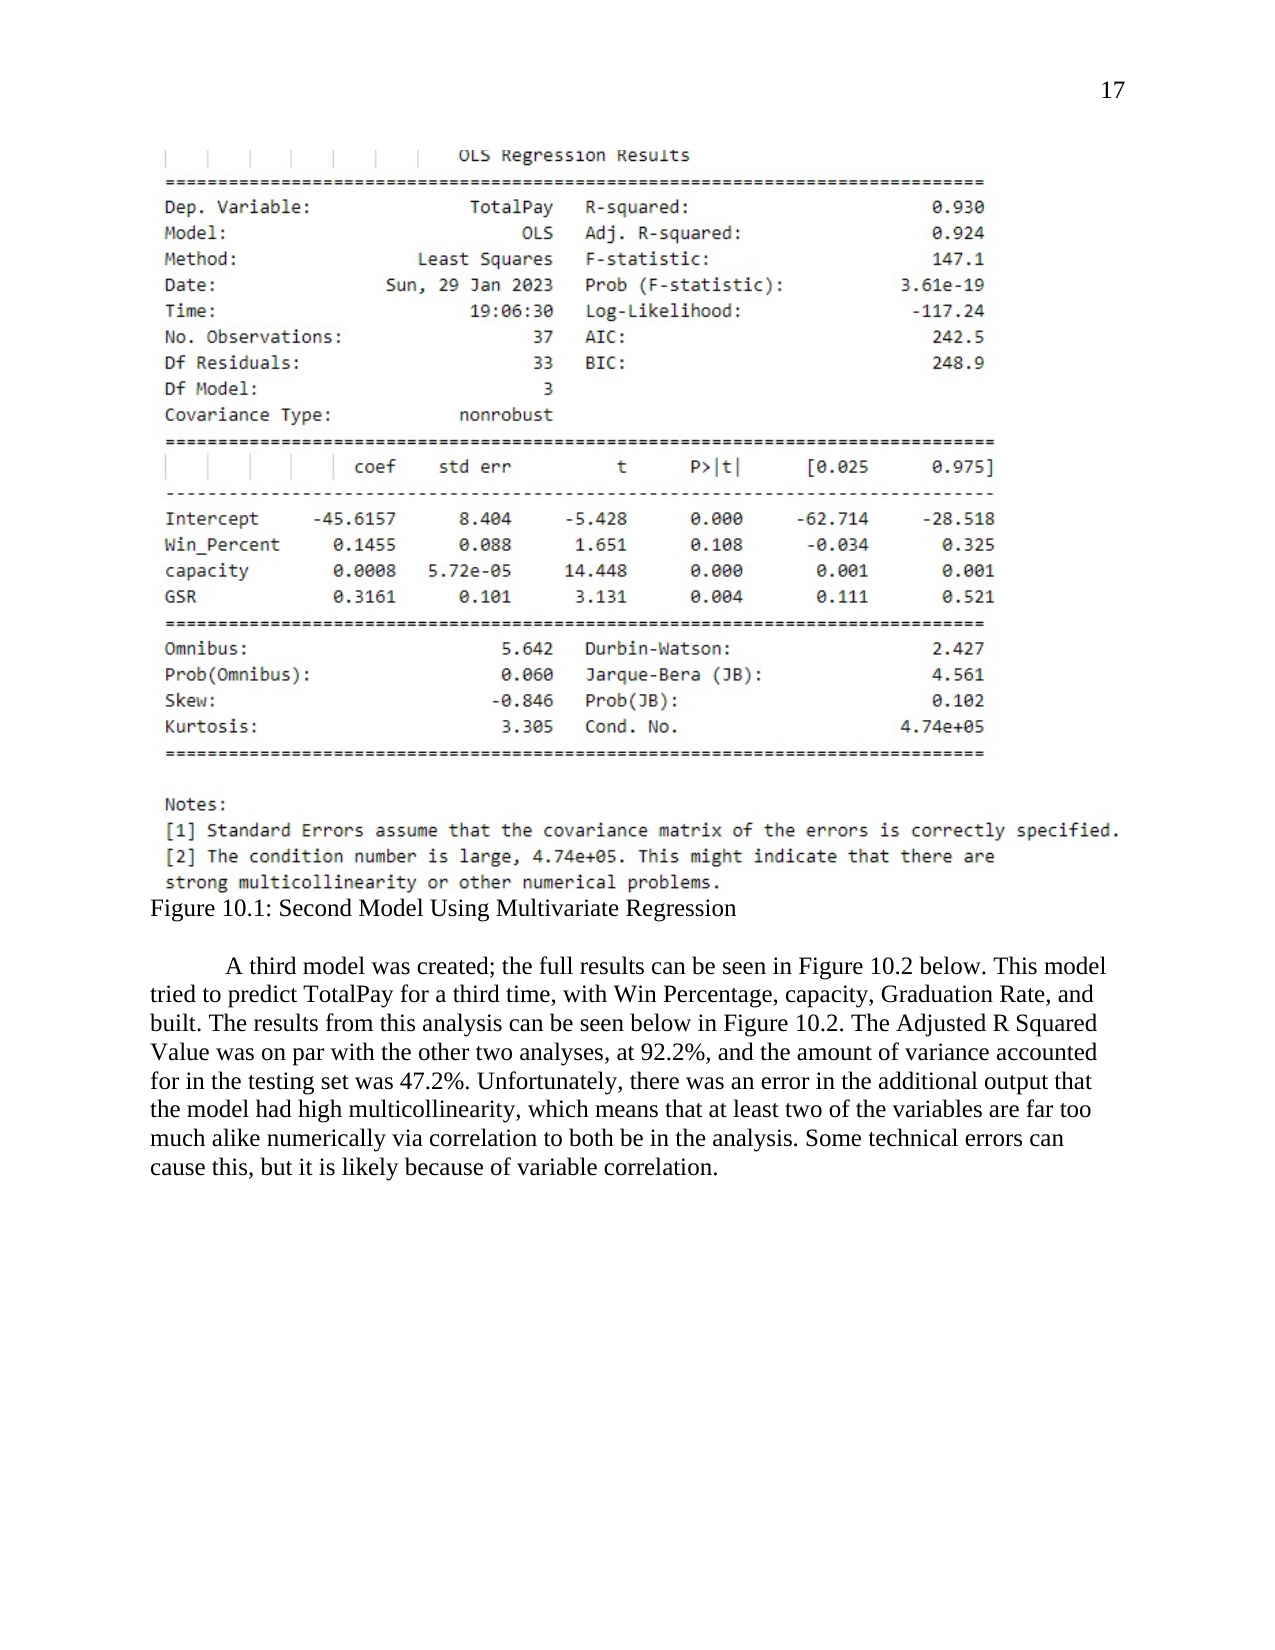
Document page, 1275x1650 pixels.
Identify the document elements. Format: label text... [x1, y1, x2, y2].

picture [150, 150, 1125, 894]
text Figure 10.1: Second Model Using Multivariate Regression [150, 894, 1125, 922]
text A third model was created; the full results can be seen in Figure 10.2 below. This model tried to predict TotalPay for a third time, with Win Percentage, capacity, Graduation Rate, and built. The results from this analysis can be seen below in Figure 10.2. The Adjusted R Squared Value was on par with the other two analyses, at 92.2%, and the amount of variance accounted for in the testing set was 47.2%. Unfortunately, there was an error in the additional output that the model had high multicollinearity, which means that at least two of the variables are far too much alike numerically via correlation to both be in the analysis. Some technical errors can cause this, but it is likely because of variable correlation. [150, 951, 1125, 1181]
